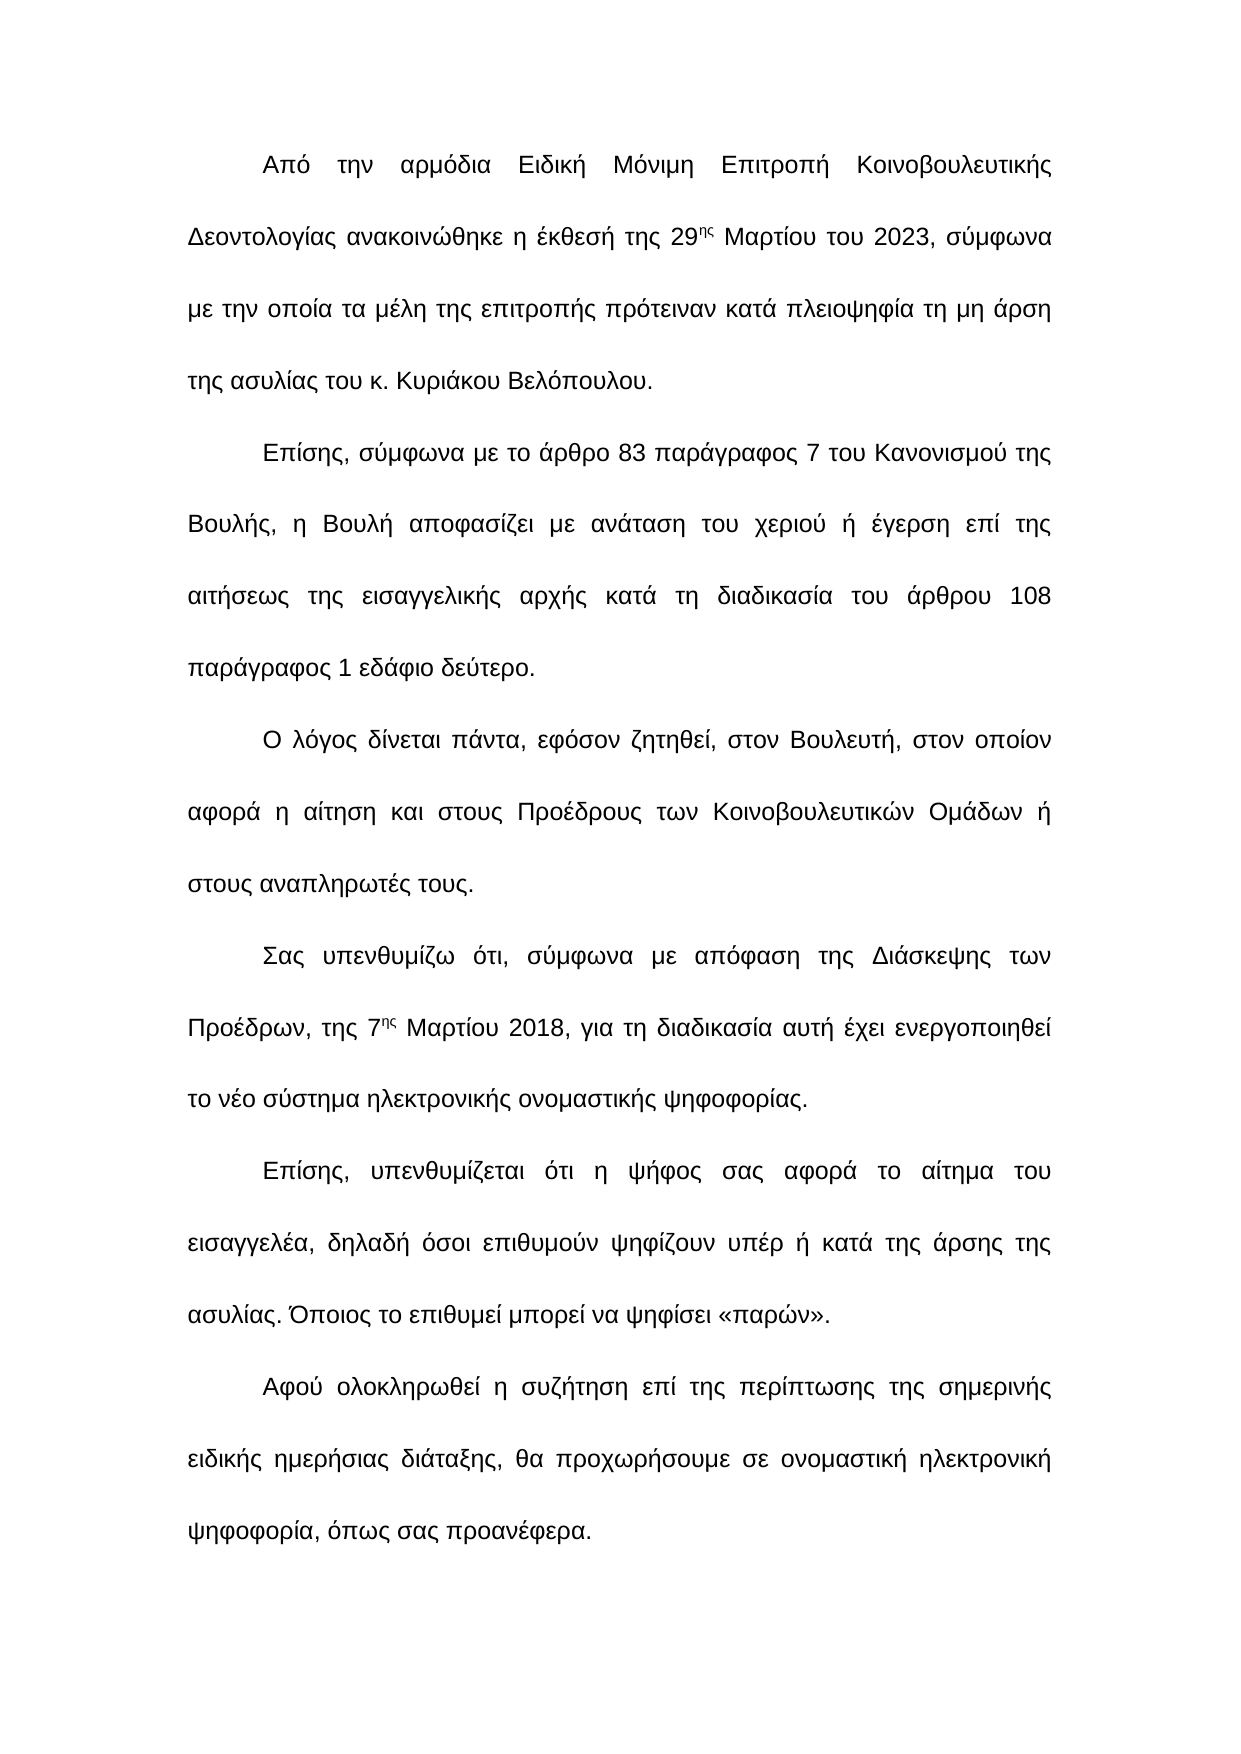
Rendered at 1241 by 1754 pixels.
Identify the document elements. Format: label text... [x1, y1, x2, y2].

text Επίσης, υπενθυμίζεται ότι η ψήφος σας αφορά το αίτημα του εισαγγελέα, δηλαδή όσοι επιθυμούν ψηφίζουν υπέρ ή κατά της άρσης της ασυλίας. Όποιος το επιθυμεί μπορεί να ψηφίσει «παρών». [187, 1156, 1053, 1329]
text Επίσης, σύμφωνα με το άρθρο 83 παράγραφος 7 του Κανονισμού της Βουλής, η Βουλή αποφασίζει με ανάταση του χεριού ή έγερση επί της αιτήσεως της εισαγγελικής αρχής κατά τη διαδικασία του άρθρου 108 παράγραφος 1 εδάφιο δεύτερο. [187, 437, 1053, 682]
text Ο λόγος δίνεται πάντα, εφόσον ζητηθεί, στον Βουλευτή, στον οποίον αφορά η αίτηση και στους Προέδρους των Κοινοβουλευτικών Ομάδων ή στους αναπληρωτές τους. [187, 725, 1053, 897]
text Από την αρμόδια Ειδική Μόνιμη Επιτροπή Κοινοβουλευτικής Δεοντολογίας ανακοινώθηκε η έκθεσή της 29ης Μαρτίου του 2023, σύμφωνα με την οποία τα μέλη της επιτροπής πρότειναν κατά πλειοψηφία τη μη άρση της ασυλίας του κ. Κυριάκου Βελόπουλου. [187, 150, 1053, 394]
text Σας υπενθυμίζω ότι, σύμφωνα με απόφαση της Διάσκεψης των Προέδρων, της 7ης Μαρτίου 2018, για τη διαδικασία αυτή έχει ενεργοποιηθεί το νέο σύστημα ηλεκτρονικής ονομαστικής ψηφοφορίας. [187, 941, 1053, 1113]
text Αφού ολοκληρωθεί η συζήτηση επί της περίπτωσης της σημερινής ειδικής ημερήσιας διάταξης, θα προχωρήσουμε σε ονομαστική ηλεκτρονική ψηφοφορία, όπως σας προανέφερα. [187, 1372, 1053, 1544]
